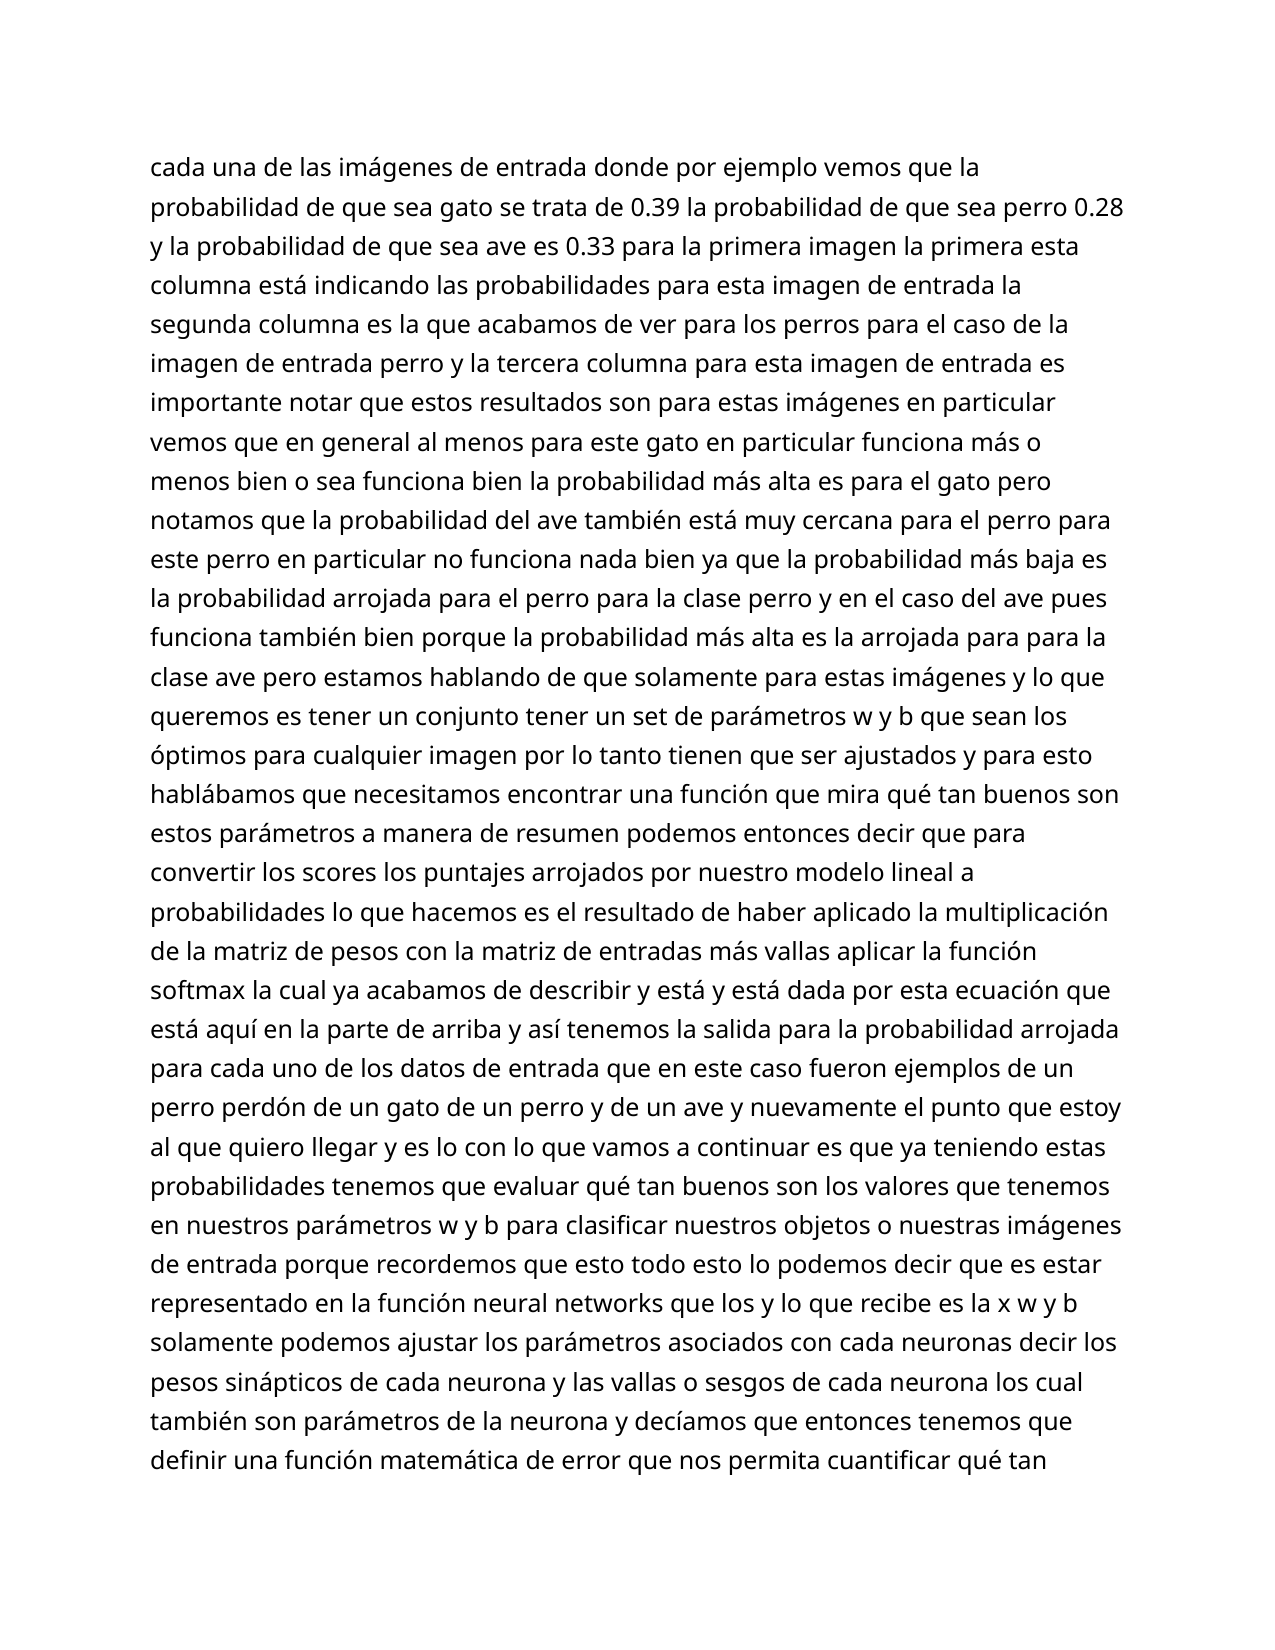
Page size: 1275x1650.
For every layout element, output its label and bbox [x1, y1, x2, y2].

text [150, 150, 1125, 1477]
